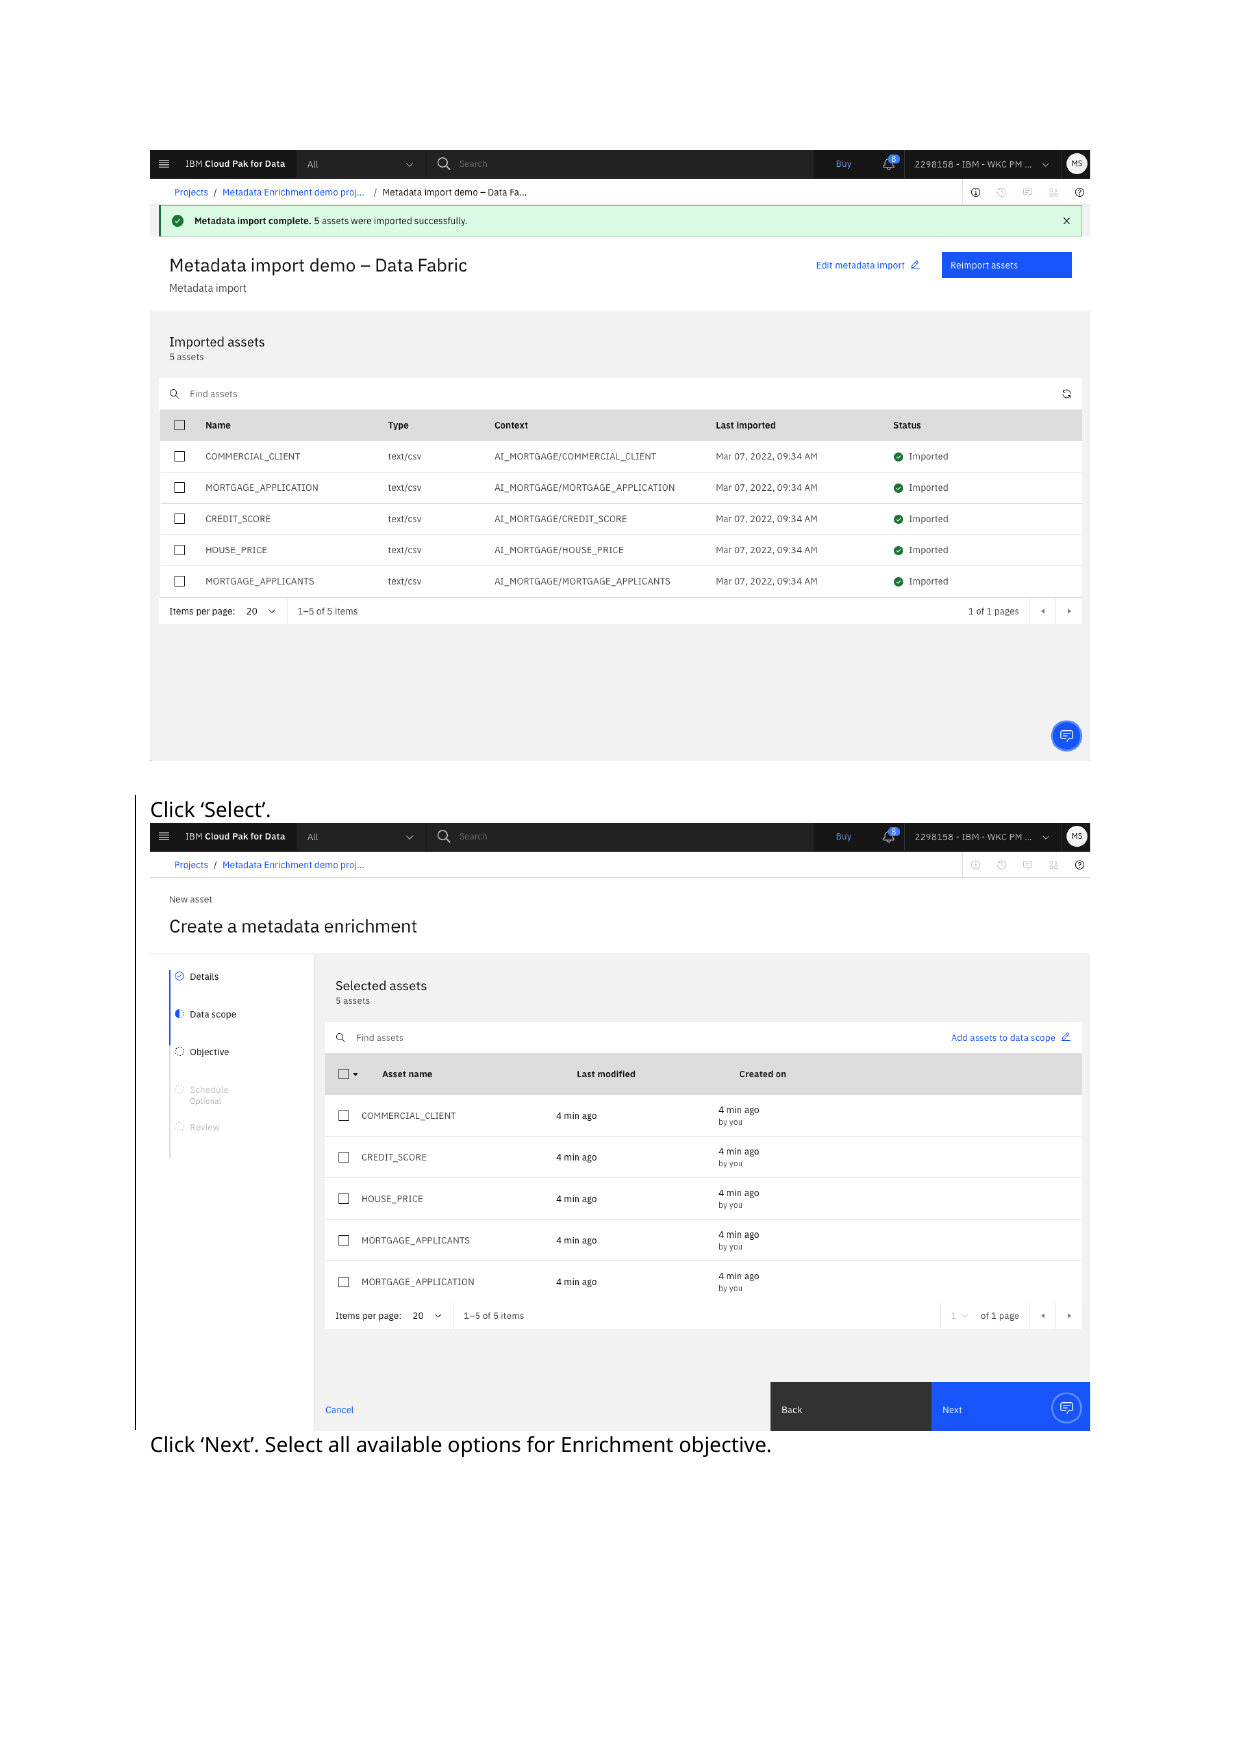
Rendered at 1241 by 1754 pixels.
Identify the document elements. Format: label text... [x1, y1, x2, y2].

picture [150, 150, 1091, 761]
picture [150, 823, 1091, 1431]
text Click ‘Next’. Select all available options for Enrichment objective. [150, 1431, 1090, 1459]
text Click ‘Select’. [150, 795, 1090, 823]
